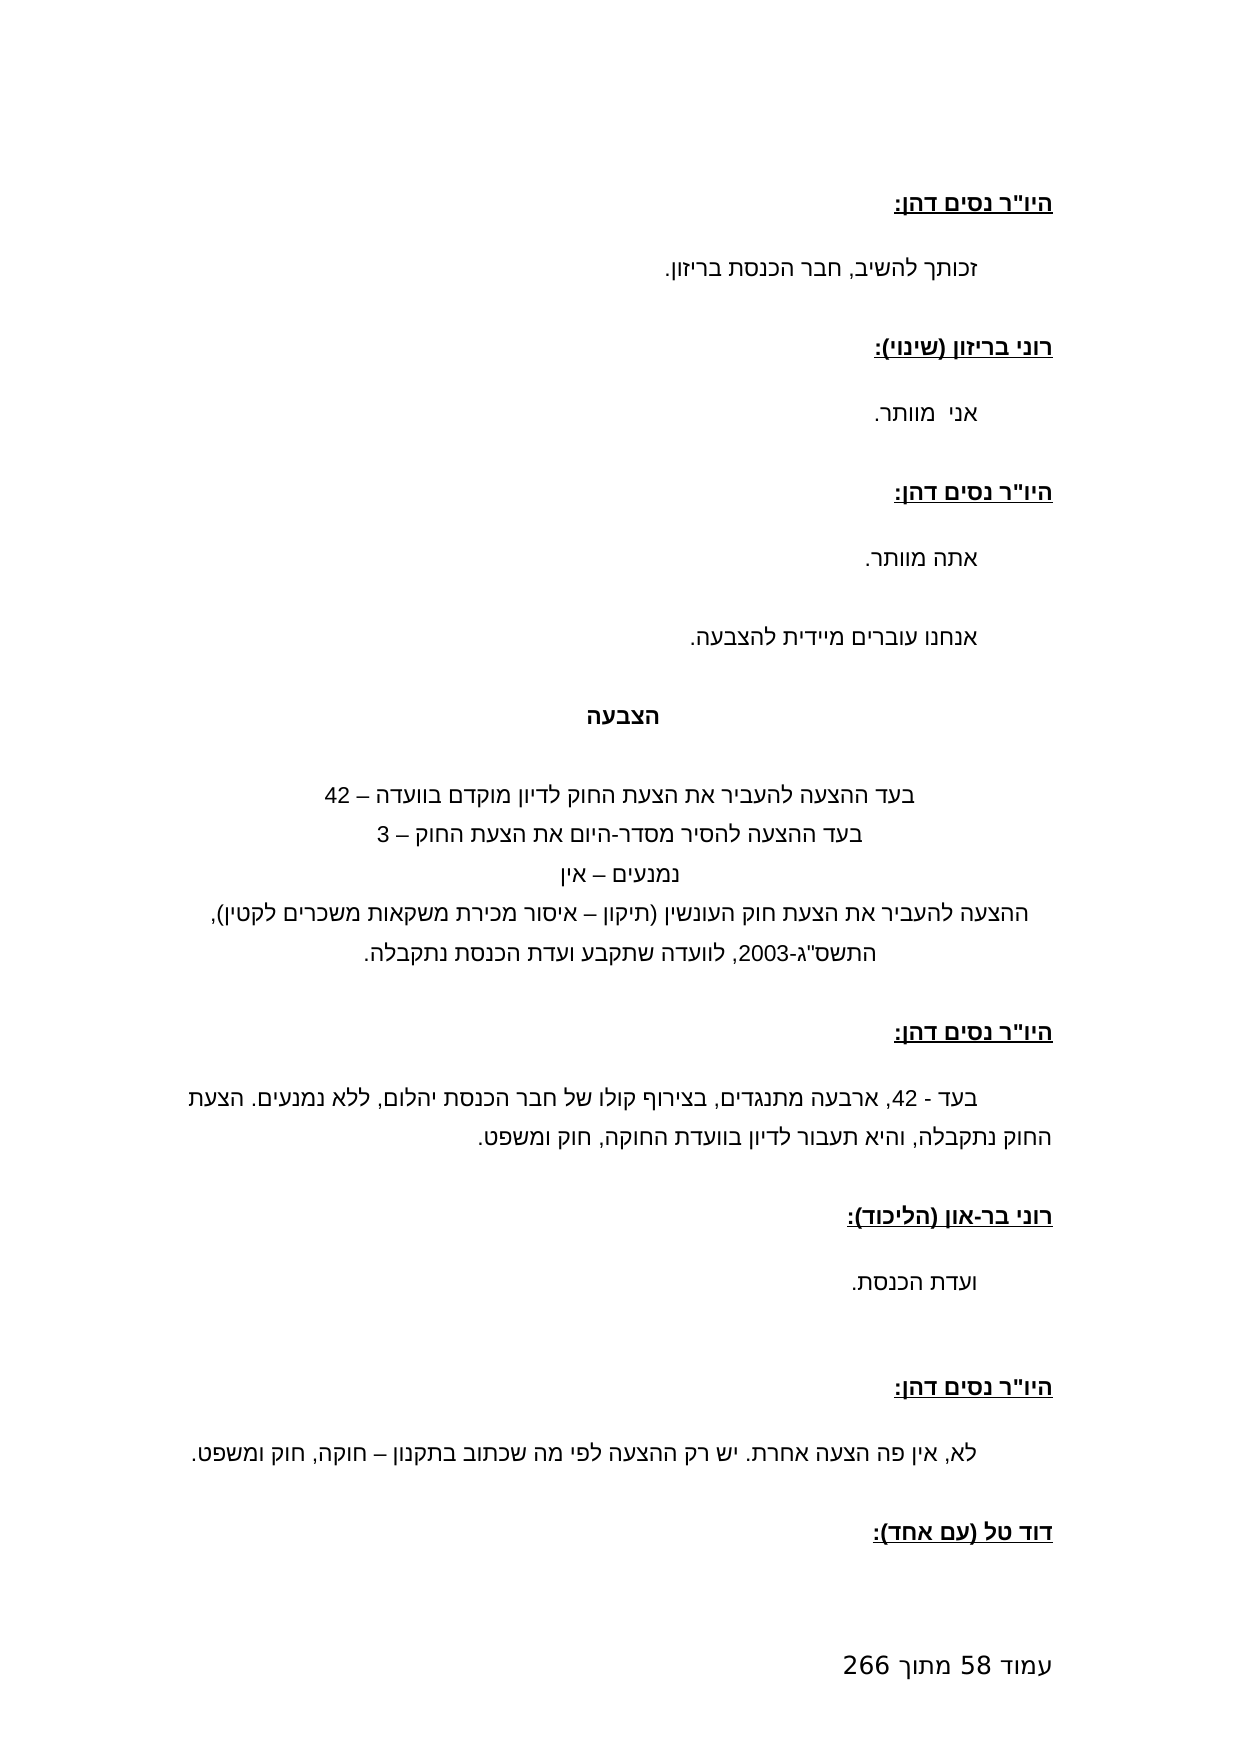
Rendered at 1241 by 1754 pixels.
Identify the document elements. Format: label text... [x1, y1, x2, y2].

text בעד - 42, ארבעה מתנגדים, בצירוף קולו של חבר הכנסת יהלום, ללא נמנעים. הצעת החוק נתקבלה, והיא תעבור לדיון בוועדת החוקה, חוק ומשפט. [187, 1084, 1053, 1150]
text בעד ההצעה להסיר מסדר-היום את הצעת החוק – 3 [187, 821, 1053, 848]
text זכותך להשיב, חבר הכנסת בריזון. [187, 255, 1053, 282]
text ההצעה להעביר את הצעת חוק העונשין (תיקון – איסור מכירת משקאות משכרים לקטין), [187, 900, 1053, 927]
text לא, אין פה הצעה אחרת. יש רק ההצעה לפי מה שכתוב בתקנון – חוקה, חוק ומשפט. [187, 1440, 1053, 1466]
text היו"ר נסים דהן: [187, 479, 1053, 505]
text רוני בר-און (הליכוד): [187, 1203, 1053, 1229]
text אנחנו עוברים מיידית להצבעה. [187, 624, 1053, 650]
text ועדת הכנסת. [187, 1269, 1053, 1295]
text היו"ר נסים דהן: [187, 1374, 1053, 1400]
text דוד טל (עם אחד): [187, 1519, 1053, 1545]
text היו"ר נסים דהן: [187, 189, 1053, 216]
text אתה מוותר. [187, 545, 1053, 571]
text רוני בריזון (שינוי): [187, 334, 1053, 361]
text הצבעה [187, 703, 1053, 729]
text בעד ההצעה להעביר את הצעת החוק לדיון מוקדם בוועדה – 42 [187, 782, 1053, 808]
text היו"ר נסים דהן: [187, 1019, 1053, 1045]
text אני מוותר. [187, 400, 1053, 426]
text התשס"ג-2003, לוועדה שתקבע ועדת הכנסת נתקבלה. [187, 940, 1053, 966]
text נמנעים – אין [187, 861, 1053, 887]
